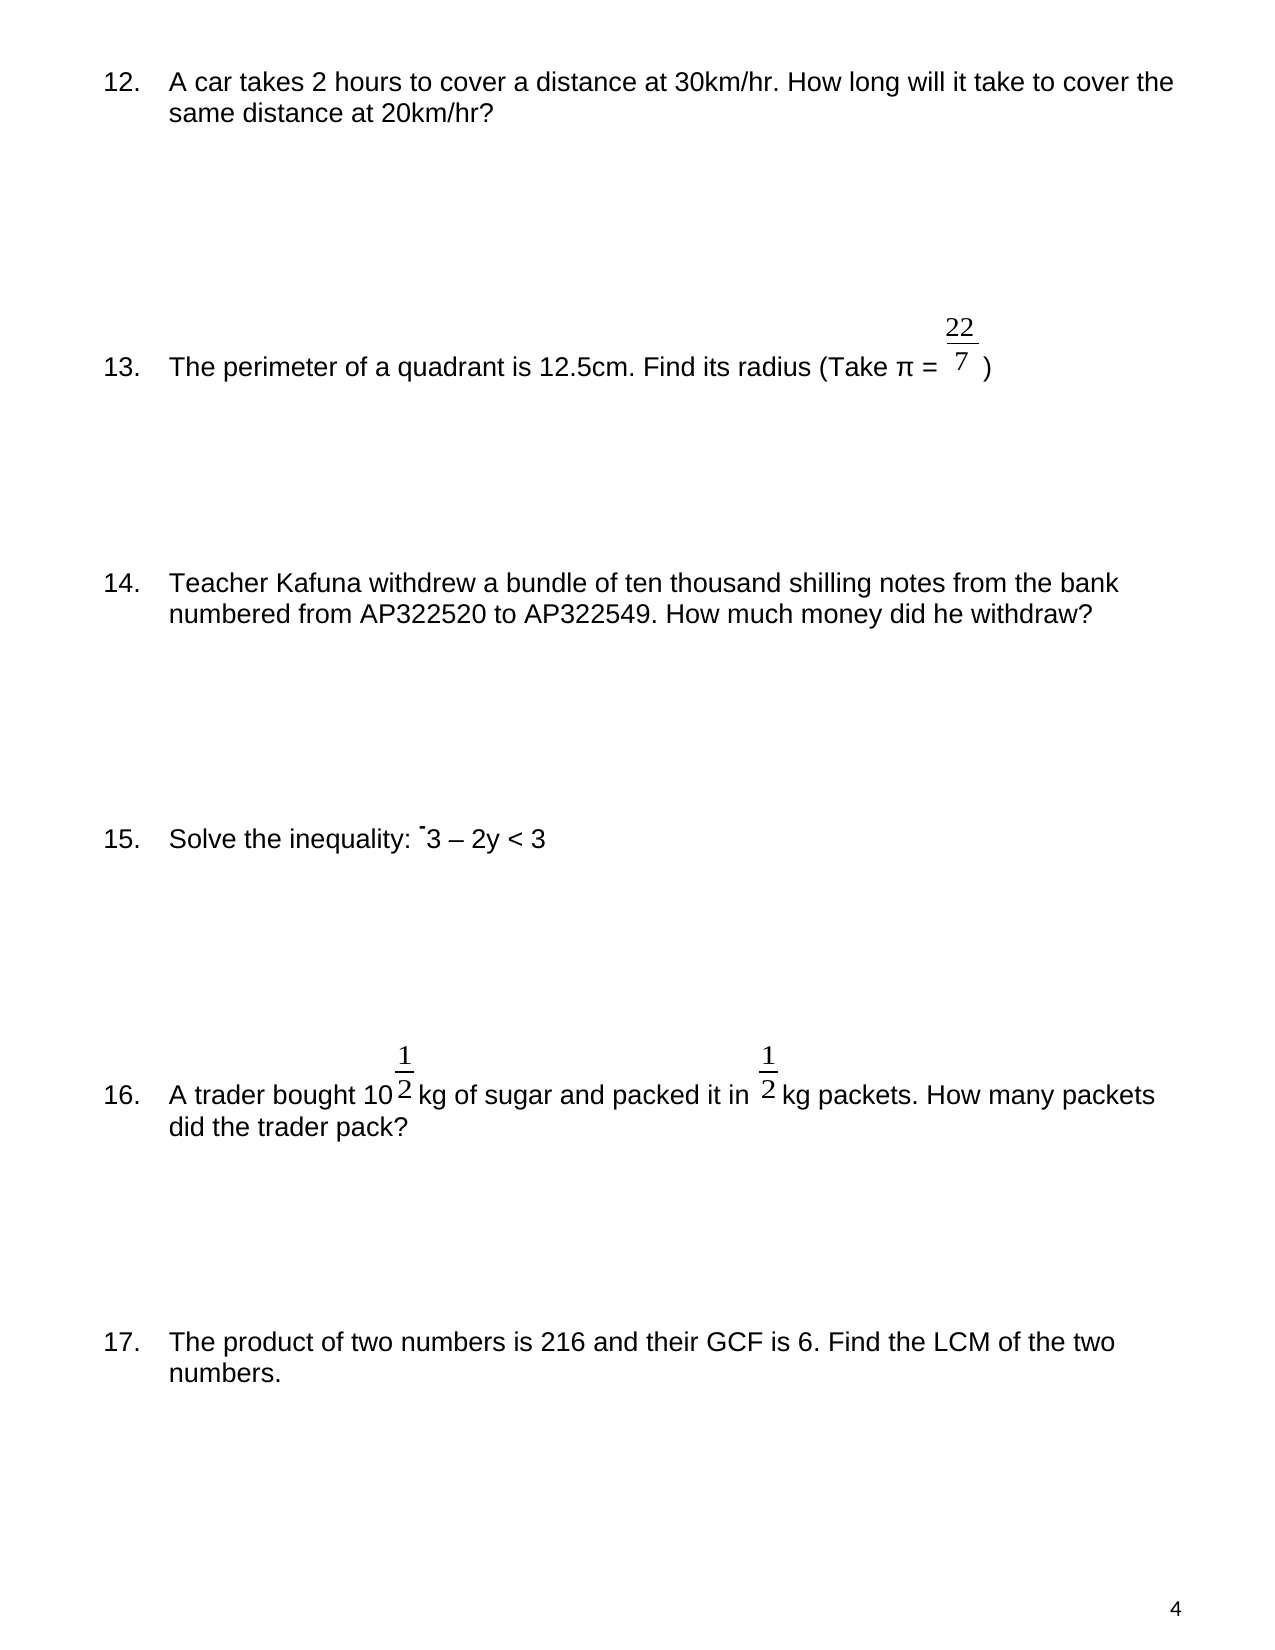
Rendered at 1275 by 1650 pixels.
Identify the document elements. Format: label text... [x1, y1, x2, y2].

list A car takes 2 hours to cover a distance at 30km/hr. How long will it take to cover the same distance at 20km/hr? [103, 66, 1181, 128]
list The product of two numbers is 216 and their GCF is 6. Find the LCM of the two numbers. [103, 1326, 1181, 1389]
list Solve the inequality: -3 – 2y < 3 [103, 813, 1181, 856]
list Teacher Kafuna withdrew a bundle of ten thousand shilling notes from the bank numbered from AP322520 to AP322549. How much money did he withdraw? [103, 567, 1181, 629]
list A trader bought 10kg of sugar and packed it in kg packets. How many packets did the trader pack? [103, 1041, 1181, 1142]
list The perimeter of a quadrant is 12.5cm. Find its radius (Take π = ) [103, 312, 1181, 382]
